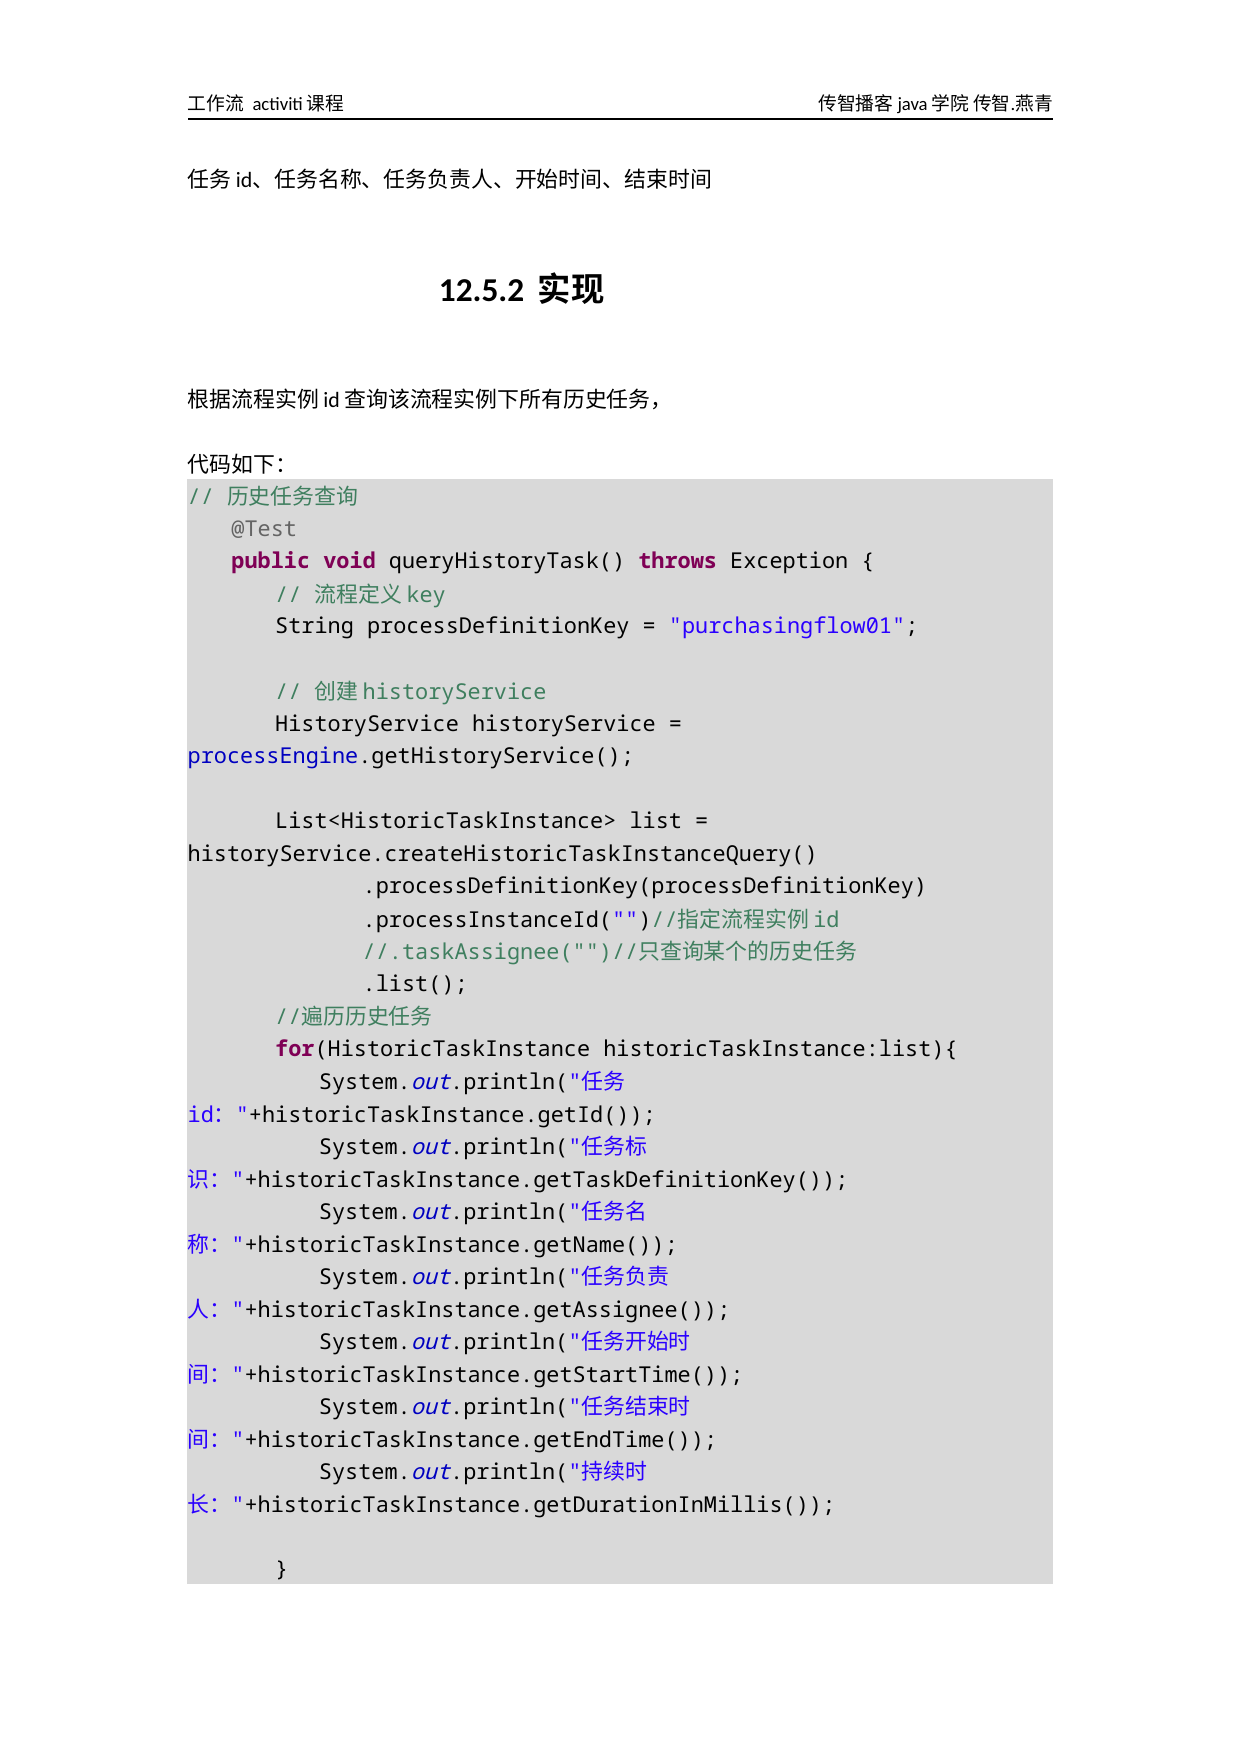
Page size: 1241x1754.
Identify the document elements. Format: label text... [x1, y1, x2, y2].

text // 创建historyService [187, 674, 1053, 706]
text .processInstanceId("")//指定流程实例id [187, 901, 1053, 934]
text //.taskAssignee("")//只查询某个的历史任务 [187, 934, 1053, 966]
text String processDefinitionKey = "purchasingflow01"; [187, 609, 1053, 641]
text System.out.println("任务负责人："+historicTaskInstance.getAssignee()); [187, 1259, 1053, 1324]
text System.out.println("任务结束时间："+historicTaskInstance.getEndTime()); [187, 1389, 1053, 1454]
text @Test [187, 511, 1053, 544]
text 根据流程实例id查询该流程实例下所有历史任务， [187, 381, 1053, 414]
text .processDefinitionKey(processDefinitionKey) [187, 869, 1053, 901]
text // 流程定义key [187, 576, 1053, 609]
text for(HistoricTaskInstance historicTaskInstance:list){ [187, 1031, 1053, 1064]
text 实现 [439, 254, 1053, 319]
text 代码如下： [187, 446, 1053, 479]
text // 历史任务查询 [187, 479, 1053, 511]
text 任务id、任务名称、任务负责人、开始时间、结束时间 [187, 162, 1053, 194]
text System.out.println("任务标识："+historicTaskInstance.getTaskDefinitionKey()); [187, 1129, 1053, 1194]
text System.out.println("任务开始时间："+historicTaskInstance.getStartTime()); [187, 1324, 1053, 1389]
text System.out.println("任务名称："+historicTaskInstance.getName()); [187, 1194, 1053, 1259]
text List<HistoricTaskInstance> list = historyService.createHistoricTaskInstanceQuery() [187, 804, 1053, 869]
text System.out.println("持续时长："+historicTaskInstance.getDurationInMillis()); [187, 1454, 1053, 1519]
text System.out.println("任务id："+historicTaskInstance.getId()); [187, 1064, 1053, 1129]
text HistoryService historyService = processEngine.getHistoryService(); [187, 706, 1053, 771]
text .list(); [187, 966, 1053, 999]
text public void queryHistoryTask() throws Exception { [187, 544, 1053, 576]
text } [187, 1551, 1053, 1584]
text //遍历历史任务 [187, 999, 1053, 1031]
